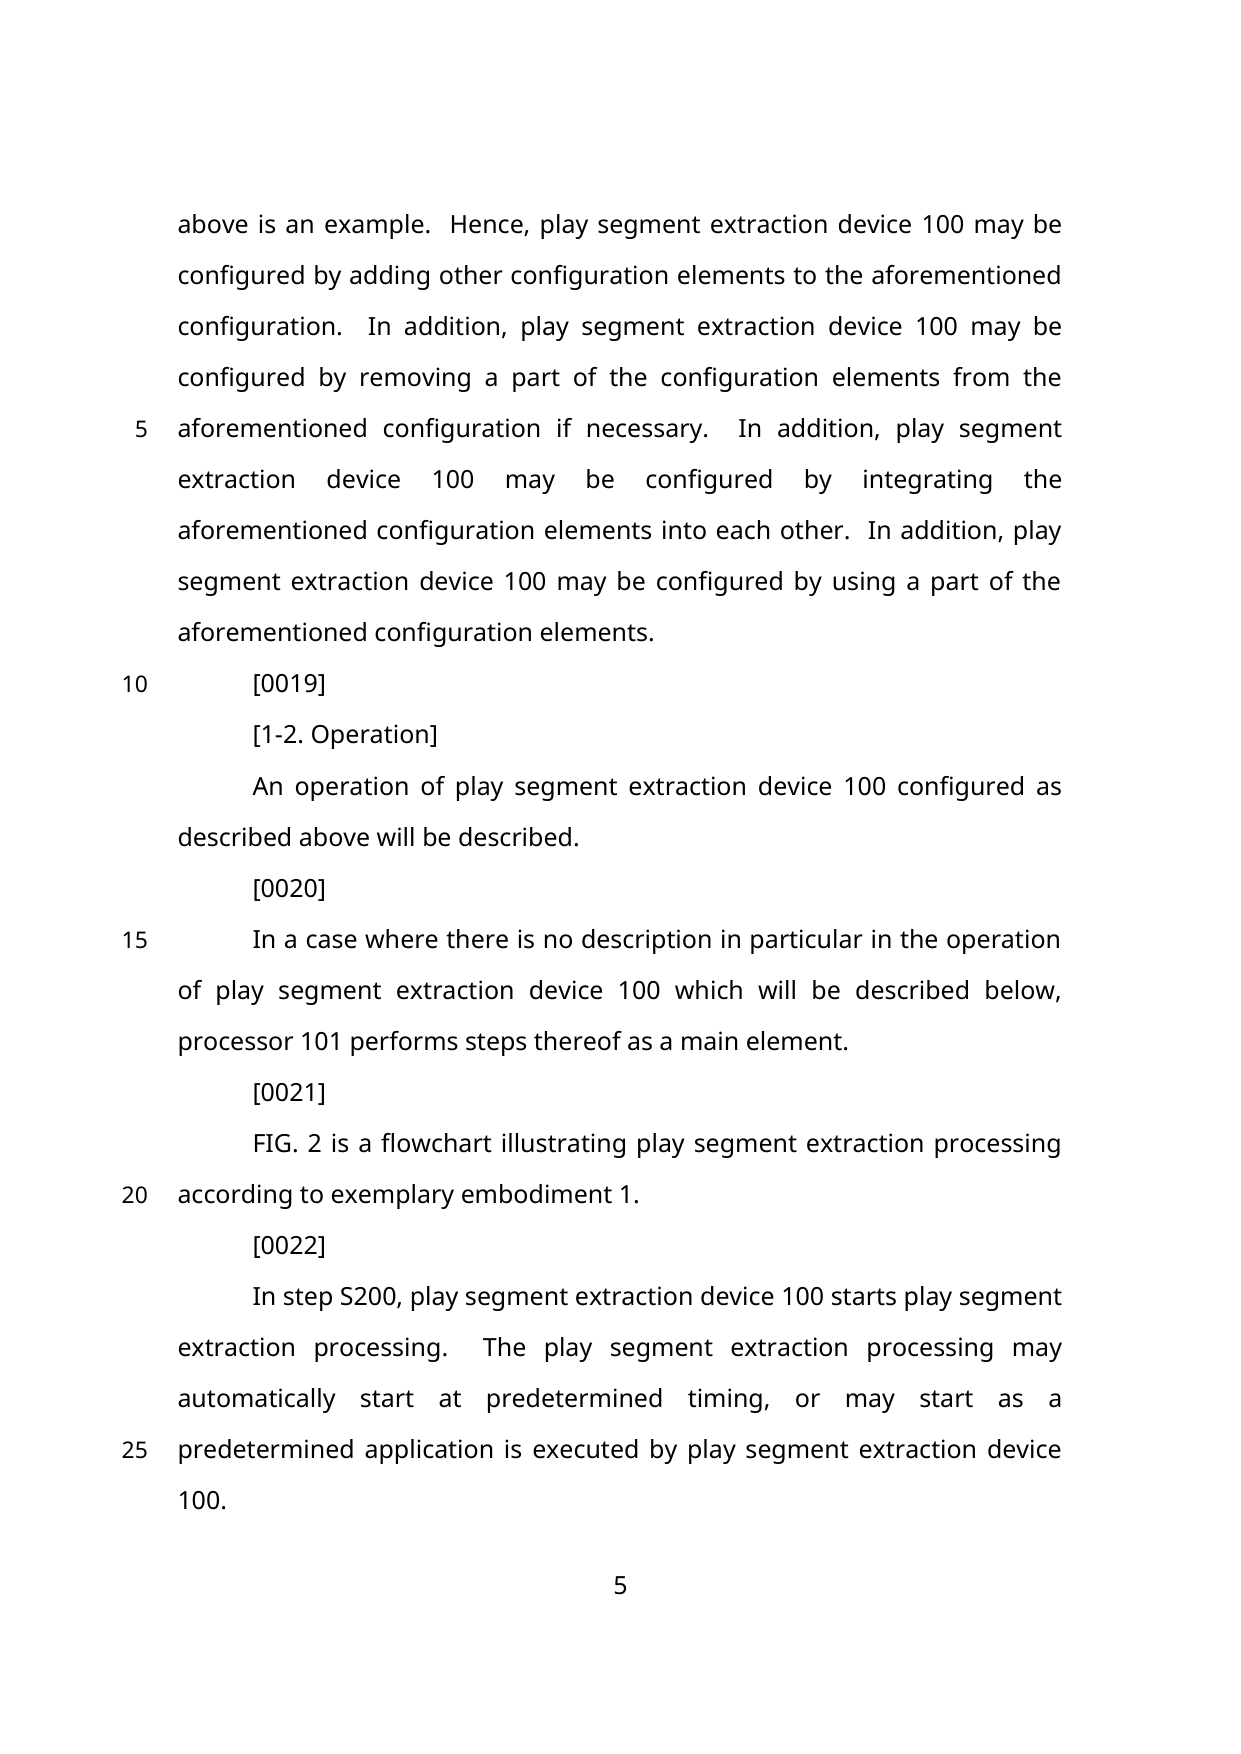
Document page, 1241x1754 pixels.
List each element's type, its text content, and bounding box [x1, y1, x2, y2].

text In a case where there is no description in particular in the operation of play segment extraction device 100 which will be described below, processor 101 performs steps thereof as a main element. [177, 921, 1063, 1057]
text [1-2. Operation] [177, 717, 1063, 751]
text [0020] [177, 870, 1063, 904]
text In step S200, play segment extraction device 100 starts play segment extraction processing. The play segment extraction processing may automatically start at predetermined timing, or may start as a predetermined application is executed by play segment extraction device 100. [177, 1279, 1063, 1517]
text [0022] [177, 1228, 1063, 1262]
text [177, 207, 1063, 649]
text FIG. 2 is a flowchart illustrating play segment extraction processing according to exemplary embodiment 1. [177, 1126, 1063, 1211]
text An operation of play segment extraction device 100 configured as described above will be described. [177, 768, 1063, 853]
text [0019] [177, 666, 1063, 700]
text [0021] [177, 1074, 1063, 1108]
